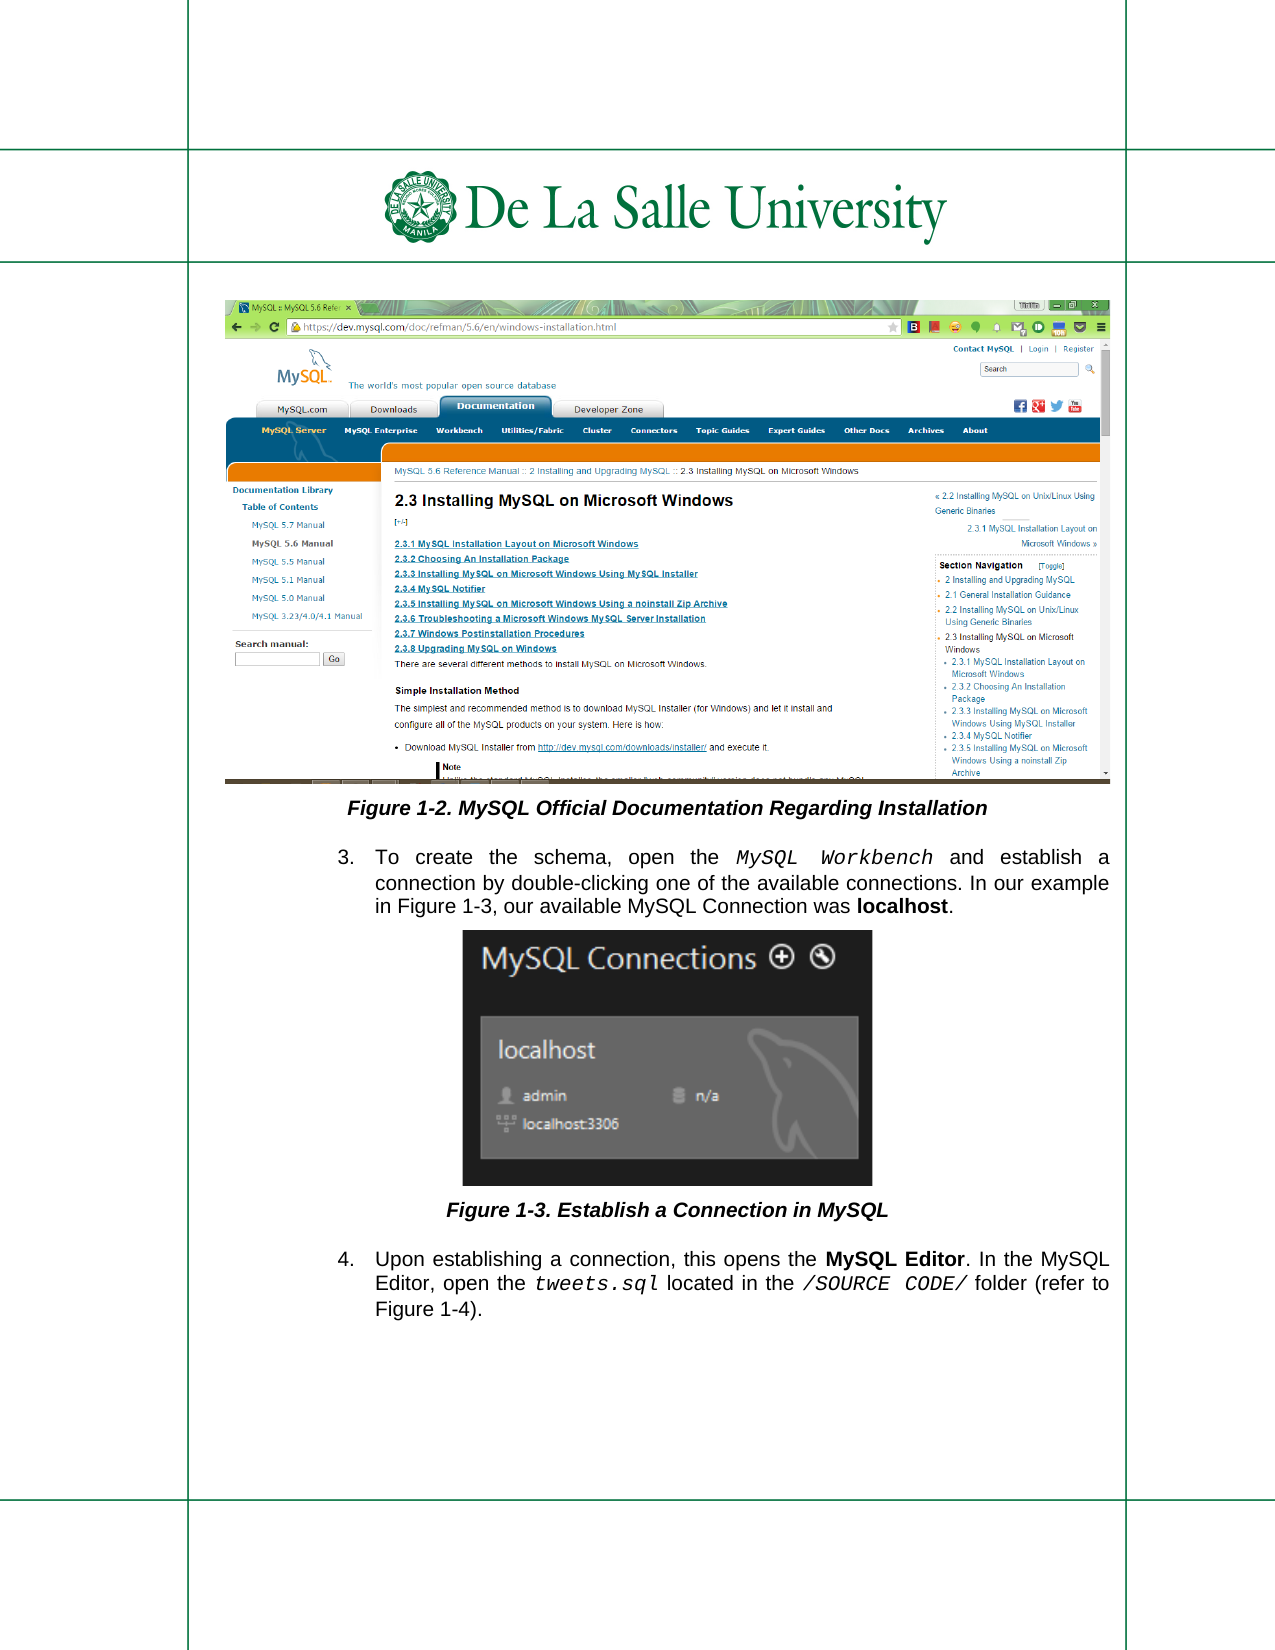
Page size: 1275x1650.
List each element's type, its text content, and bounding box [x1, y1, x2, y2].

list To create the schema, open the MySQL Workbench and establish a connection by double-clicking one of the available connections. In our example in Figure 1-3, our available MySQL Connection was localhost. [337, 844, 1110, 918]
list Upon establishing a connection, this opens the MySQL Editor. In the MySQL Editor, open the tweets.sql located in the /SOURCE CODE/ folder (refer to Figure 1-4). [337, 1247, 1110, 1321]
picture [0, 0, 1275, 1650]
